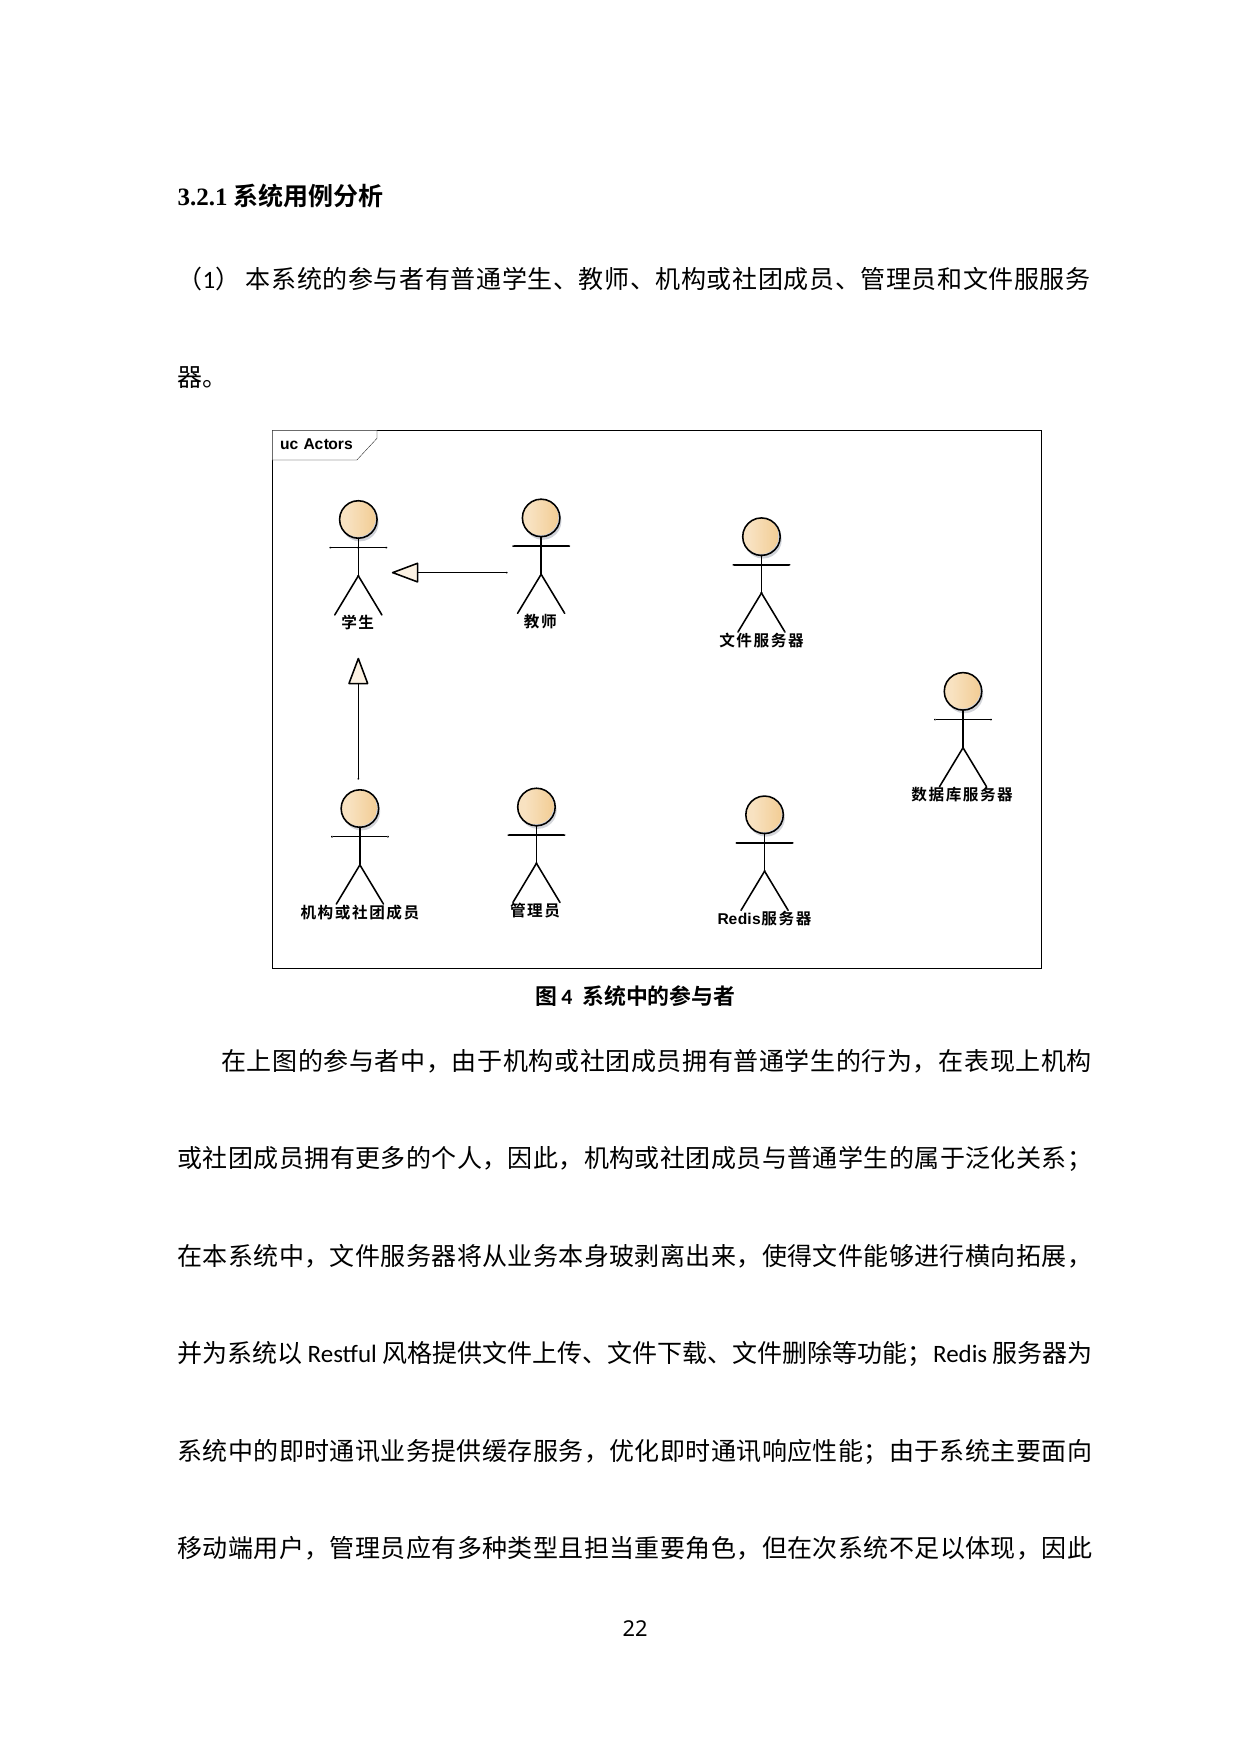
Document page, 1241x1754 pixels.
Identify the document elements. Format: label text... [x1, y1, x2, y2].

text 图4 系统中的参与者 [177, 978, 1092, 1011]
list 本系统的参与者有普通学生、教师、机构或社团成员、管理员和文件服服务器。 [177, 245, 1092, 408]
subtitle 3.2.1 系统用例分析 [177, 162, 1092, 227]
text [177, 1027, 1092, 1579]
